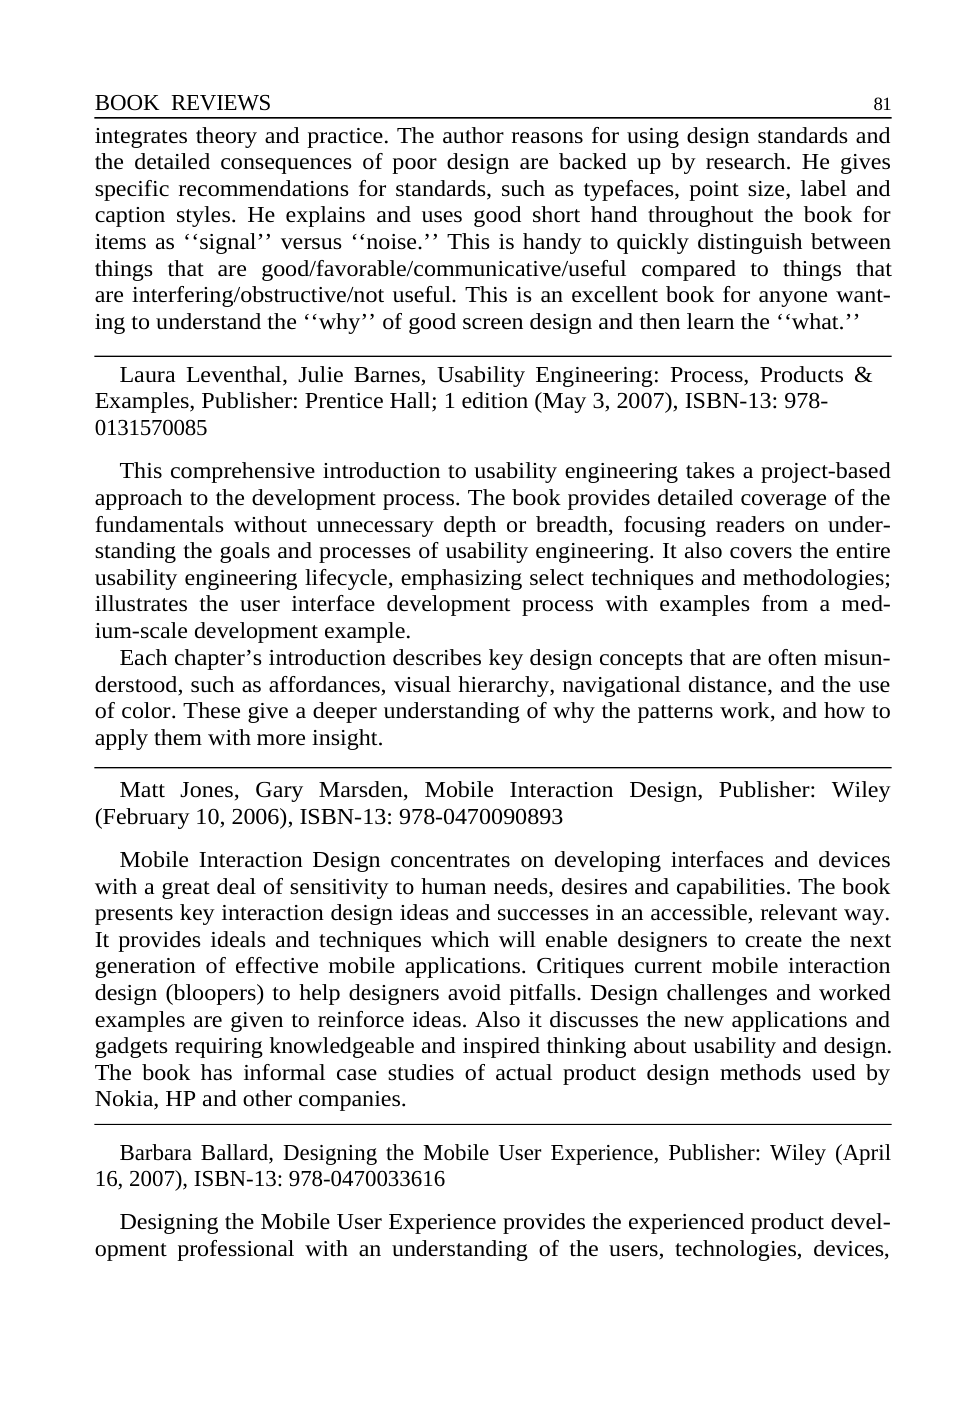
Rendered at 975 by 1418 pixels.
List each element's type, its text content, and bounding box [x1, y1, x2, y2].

text BOOK REVIEWS 81 [94, 89, 904, 115]
text Mobile Interaction Design concentrates on developing interfaces and devices with a great deal of sensitivity to human needs, desires and capabilities. The book presents key interaction design ideas and successes in an accessible, relevant way. It provides ideals and techniques which will enable designers to create the next generation of effective mobile applications. Critiques current mobile interaction design (bloopers) to help designers avoid pitfalls. Design challenges and worked examples are given to reinforce ideas. Also it discusses the new applications and gadgets requiring knowledgeable and inspired thinking about usability and design. The book has informal case studies of actual product design methods used by Nokia, HP and other companies. [94, 846, 892, 1112]
text 0131570085 [94, 414, 904, 440]
text Matt Jones, Gary Marsden, Mobile Interaction Design, Publisher: Wiley (February 10, 2006), ISBN-13: 978-0470090893 [94, 776, 892, 829]
text Barbara Ballard, Designing the Mobile User Experience, Publisher: Wiley (April 16, 2007), ISBN-13: 978-0470033616 [94, 1138, 892, 1191]
text Each chapter’s introduction describes key design concepts that are often misun- derstood, such as affordances, visual hierarchy, navigational distance, and the use of color. These give a deeper understanding of why the patterns work, and how to apply them with more insight. [94, 644, 892, 750]
text Laura Leventhal, Julie Barnes, Usability Engineering: Process, Products & Examples, Publisher: Prentice Hall; 1 edition (May 3, 2007), ISBN-13: 978- [94, 361, 904, 413]
text Designing the Mobile User Experience provides the experienced product devel- opment professional with an understanding of the users, technologies, devices, [94, 1208, 892, 1261]
text This comprehensive introduction to usability engineering takes a project-based approach to the development process. The book provides detailed coverage of the fundamentals without unnecessary depth or breadth, focusing readers on under- standing the goals and processes of usability engineering. It also covers the entire usability engineering lifecycle, emphasizing select techniques and methodologies; illustrates the user interface development process with examples from a med- ium-scale development example. [94, 458, 892, 643]
text integrates theory and practice. The author reasons for using design standards and the detailed consequences of poor design are backed up by research. He gives specific recommendations for standards, such as typefaces, point size, label and caption styles. He explains and uses good short hand throughout the book for items as ‘‘signal’’ versus ‘‘noise.’’ This is handy to quickly distinguish between things that are good/favorable/communicative/useful compared to things that are interfering/obstructive/not useful. This is an excellent book for anyone want- ing to understand the ‘‘why’’ of good screen design and then learn the ‘‘what.’’ [94, 122, 892, 334]
